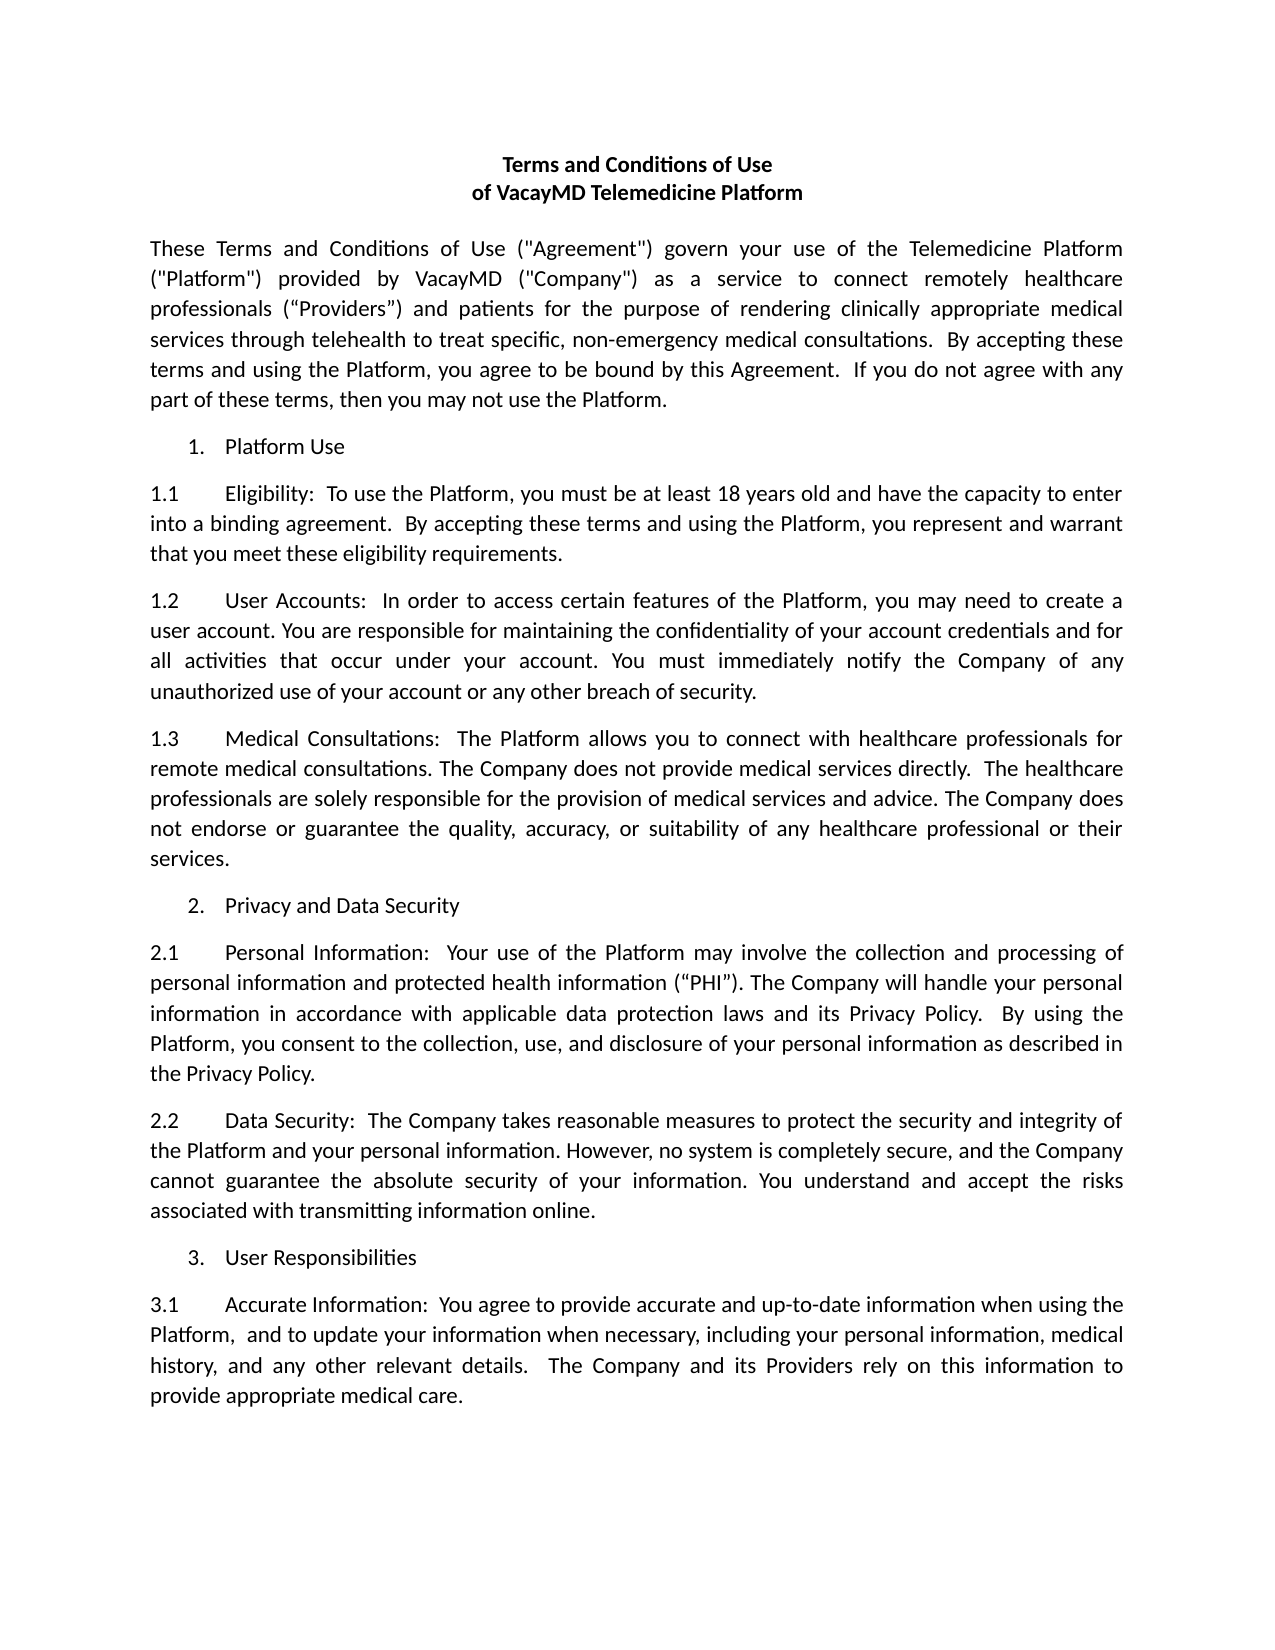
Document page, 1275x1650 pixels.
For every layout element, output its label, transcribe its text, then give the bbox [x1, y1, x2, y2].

text 1.1 Eligibility: To use the Platform, you must be at least 18 years old and have the capacity to enter into a binding agreement. By accepting these terms and using the Platform, you represent and warrant that you meet these eligibility requirements. [150, 479, 1125, 567]
text These Terms and Conditions of Use ("Agreement") govern your use of the Telemedicine Platform ("Platform") provided by VacayMD ("Company") as a service to connect remotely healthcare professionals (“Providers”) and patients for the purpose of rendering clinically appropriate medical services through telehealth to treat specific, non-emergency medical consultations. By accepting these terms and using the Platform, you agree to be bound by this Agreement. If you do not agree with any part of these terms, then you may not use the Platform. [150, 234, 1125, 413]
text 1.2 User Accounts: In order to access certain features of the Platform, you may need to create a user account. You are responsible for maintaining the confidentiality of your account credentials and for all activities that occur under your account. You must immediately notify the Company of any unauthorized use of your account or any other breach of security. [150, 586, 1125, 705]
text of VacayMD Telemedicine Platform [150, 178, 1125, 206]
text 2.2 Data Security: The Company takes reasonable measures to protect the security and integrity of the Platform and your personal information. However, no system is completely secure, and the Company cannot guarantee the absolute security of your information. You understand and accept the risks associated with transmitting information online. [150, 1106, 1125, 1224]
text 2.1 Personal Information: Your use of the Platform may involve the collection and processing of personal information and protected health information (“PHI”). The Company will handle your personal information in accordance with applicable data protection laws and its Privacy Policy. By using the Platform, you consent to the collection, use, and disclosure of your personal information as described in the Privacy Policy. [150, 938, 1125, 1087]
list Privacy and Data Security [187, 891, 1125, 919]
text 3.1 Accurate Information: You agree to provide accurate and up-to-date information when using the Platform, and to update your information when necessary, including your personal information, medical history, and any other relevant details. The Company and its Providers rely on this information to provide appropriate medical care. [150, 1290, 1125, 1409]
text 1.3 Medical Consultations: The Platform allows you to connect with healthcare professionals for remote medical consultations. The Company does not provide medical services directly. The healthcare professionals are solely responsible for the provision of medical services and advice. The Company does not endorse or guarantee the quality, accuracy, or suitability of any healthcare professional or their services. [150, 724, 1125, 872]
text Terms and Conditions of Use [150, 150, 1125, 178]
list User Responsibilities [187, 1243, 1125, 1271]
list Platform Use [187, 432, 1125, 460]
